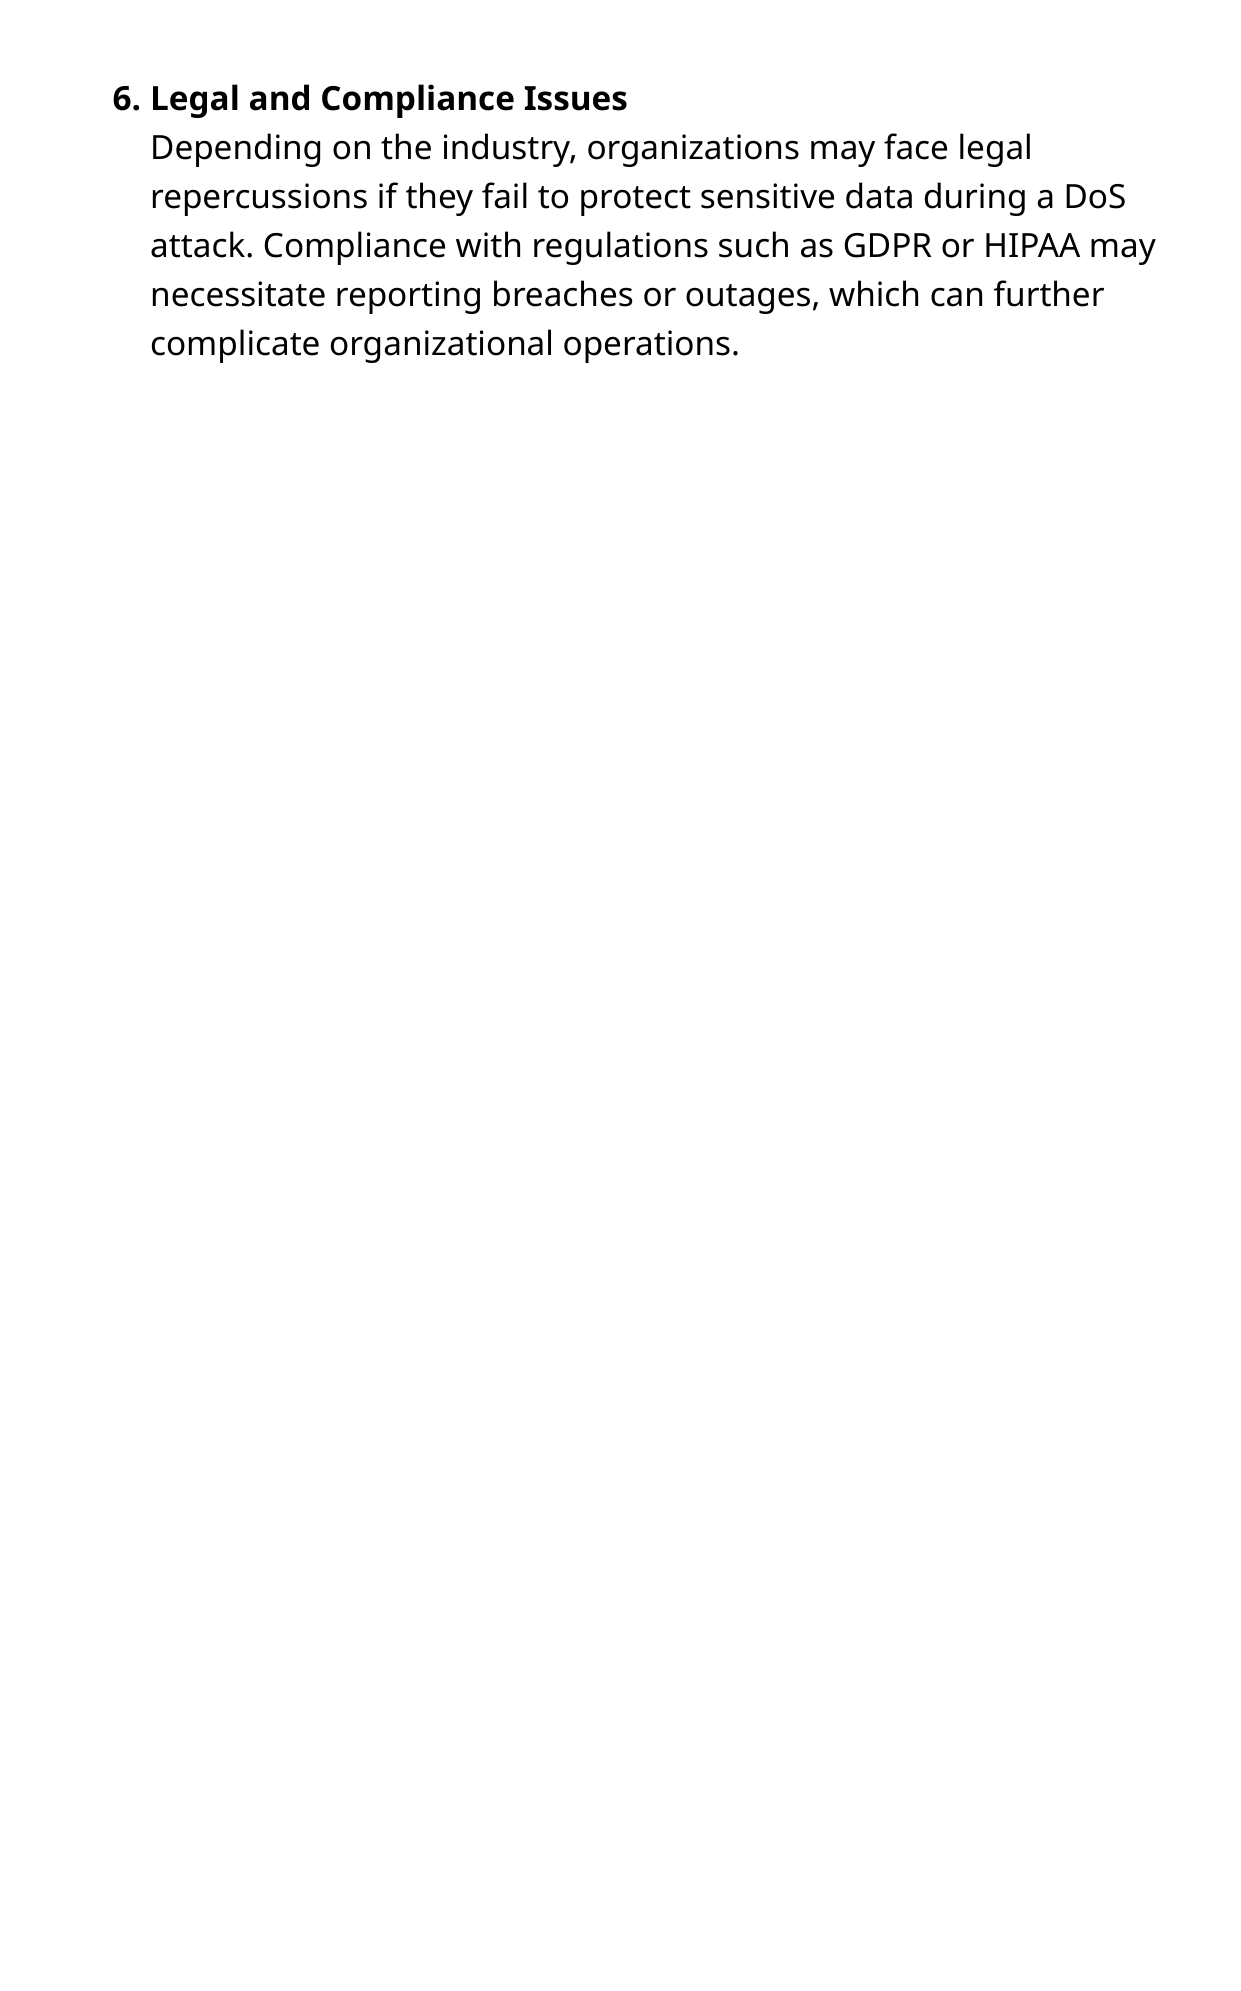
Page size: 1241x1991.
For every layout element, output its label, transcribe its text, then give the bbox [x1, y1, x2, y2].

list Depending on the industry, organizations may face legal repercussions if they fail to protect sensitive data during a DoS attack. Compliance with regulations such as GDPR or HIPAA may necessitate reporting breaches or outages, which can further complicate organizational operations. [150, 124, 1165, 365]
list Legal and Compliance Issues [112, 75, 1165, 120]
